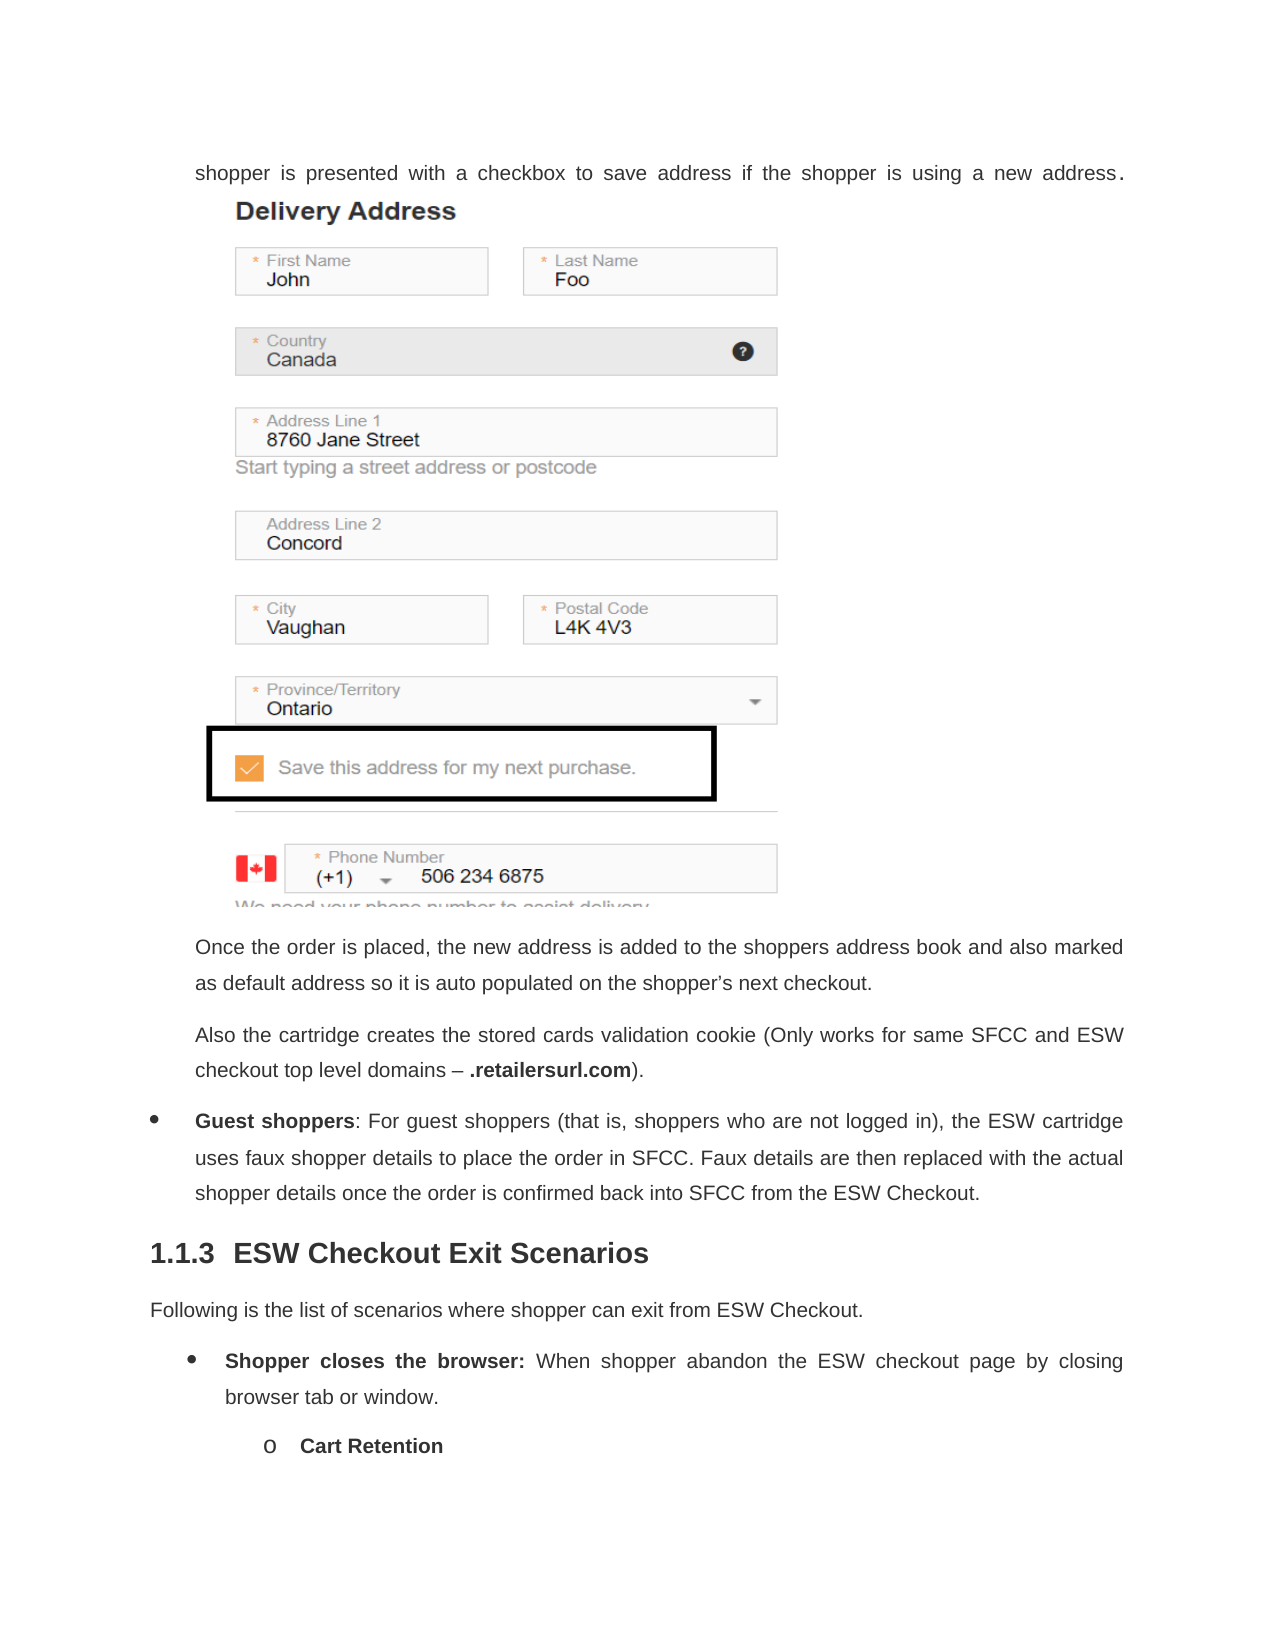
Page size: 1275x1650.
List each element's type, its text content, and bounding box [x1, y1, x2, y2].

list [150, 150, 1125, 907]
text Also the cartridge creates the stored cards validation cookie (Only works for same SFCC and ESW checkout top level domains – .retailersurl.com). [195, 1011, 1125, 1082]
text ESW Checkout Exit Scenarios [150, 1236, 1125, 1269]
text Following is the list of scenarios where shopper can exit from ESW Checkout. [150, 1286, 1125, 1322]
list Shopper closes the browser: When shopper abandon the ESW checkout page by closing browser tab or window. [187, 1338, 1125, 1409]
text Once the order is placed, the new address is added to the shoppers address book and also marked as default address so it is auto populated on the shopper’s next checkout. [195, 923, 1125, 994]
picture [195, 185, 897, 907]
list Cart Retention [262, 1426, 1125, 1461]
list Guest shoppers: For guest shoppers (that is, shoppers who are not logged in), the ESW cartridge uses faux shopper details to place the order in SFCC. Faux details are then replaced with the actual shopper details once the order is confirmed back into SFCC from the ESW Checkout. [150, 1098, 1125, 1205]
